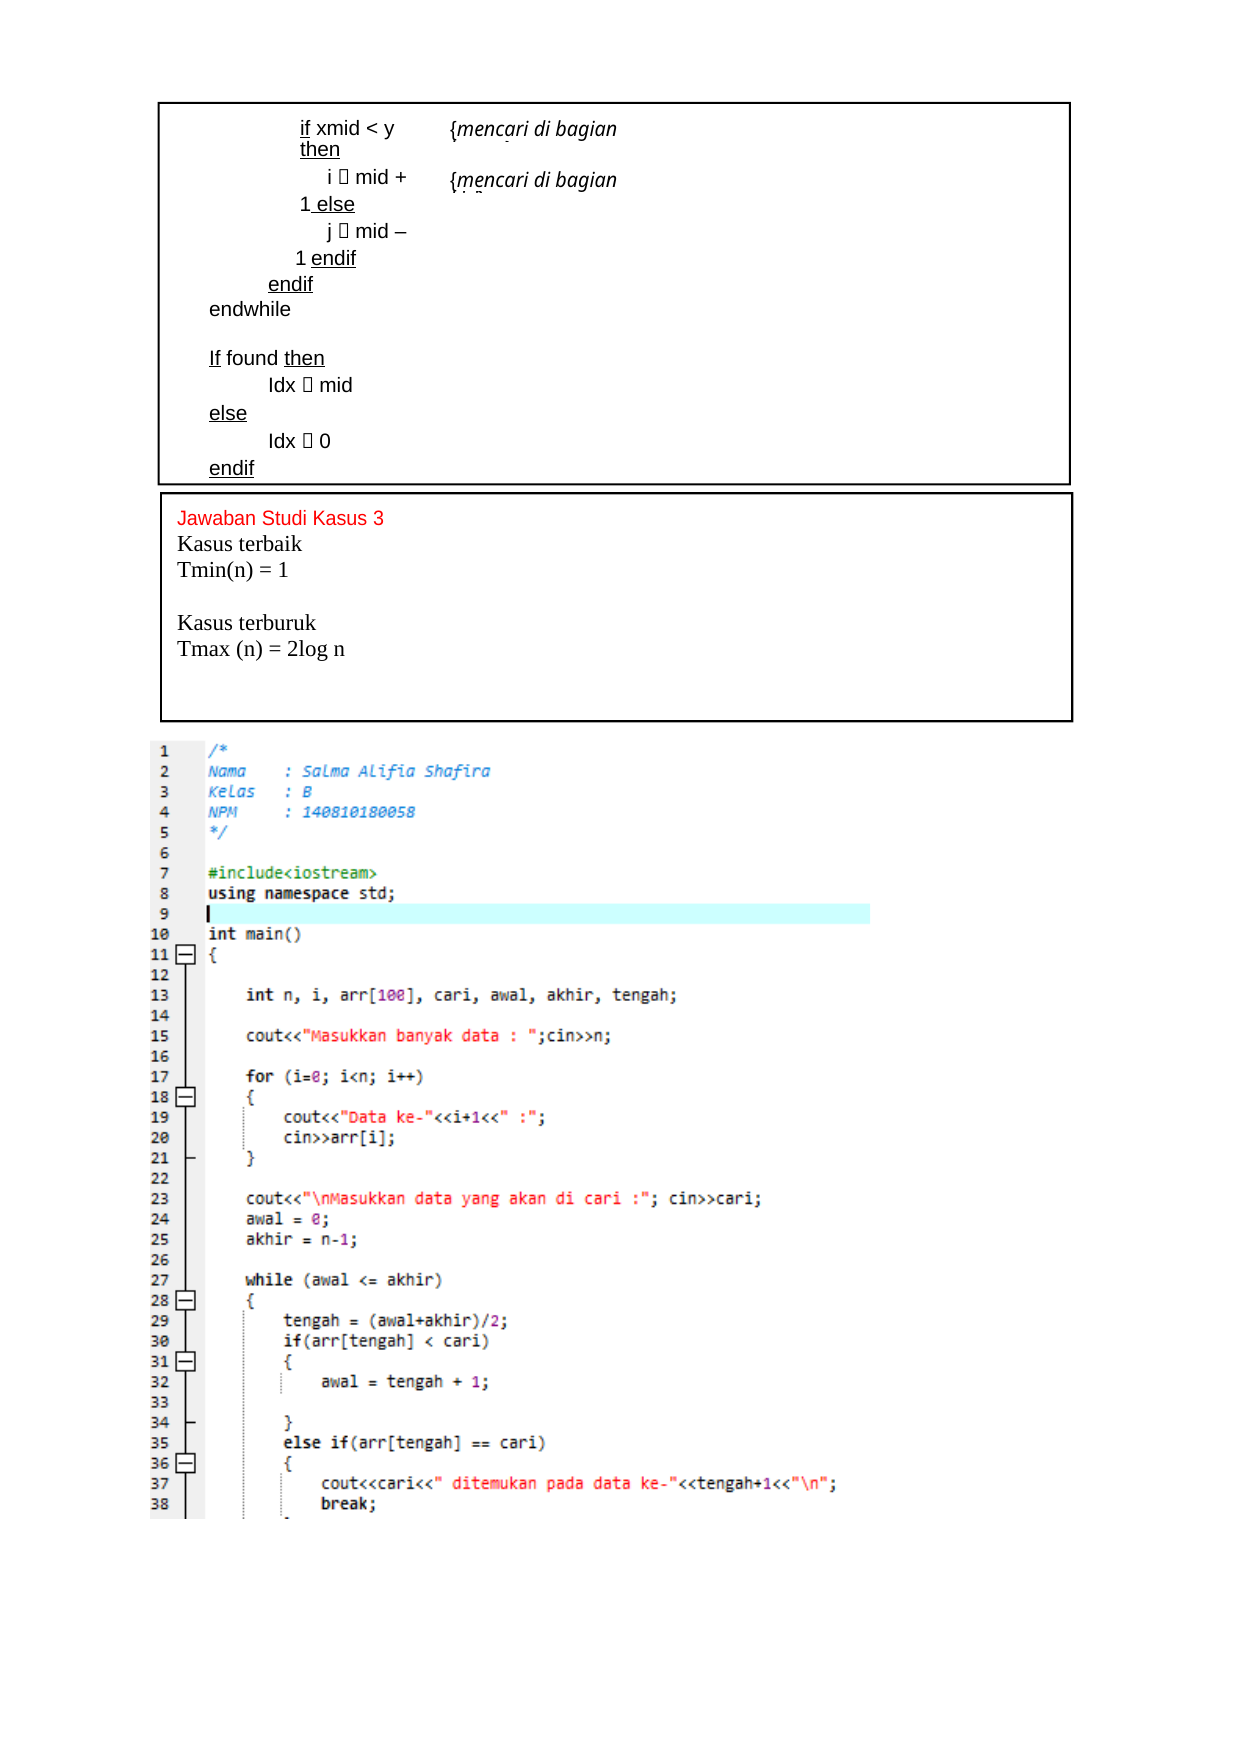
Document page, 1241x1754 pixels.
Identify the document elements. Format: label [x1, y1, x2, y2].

picture [150, 738, 871, 1519]
